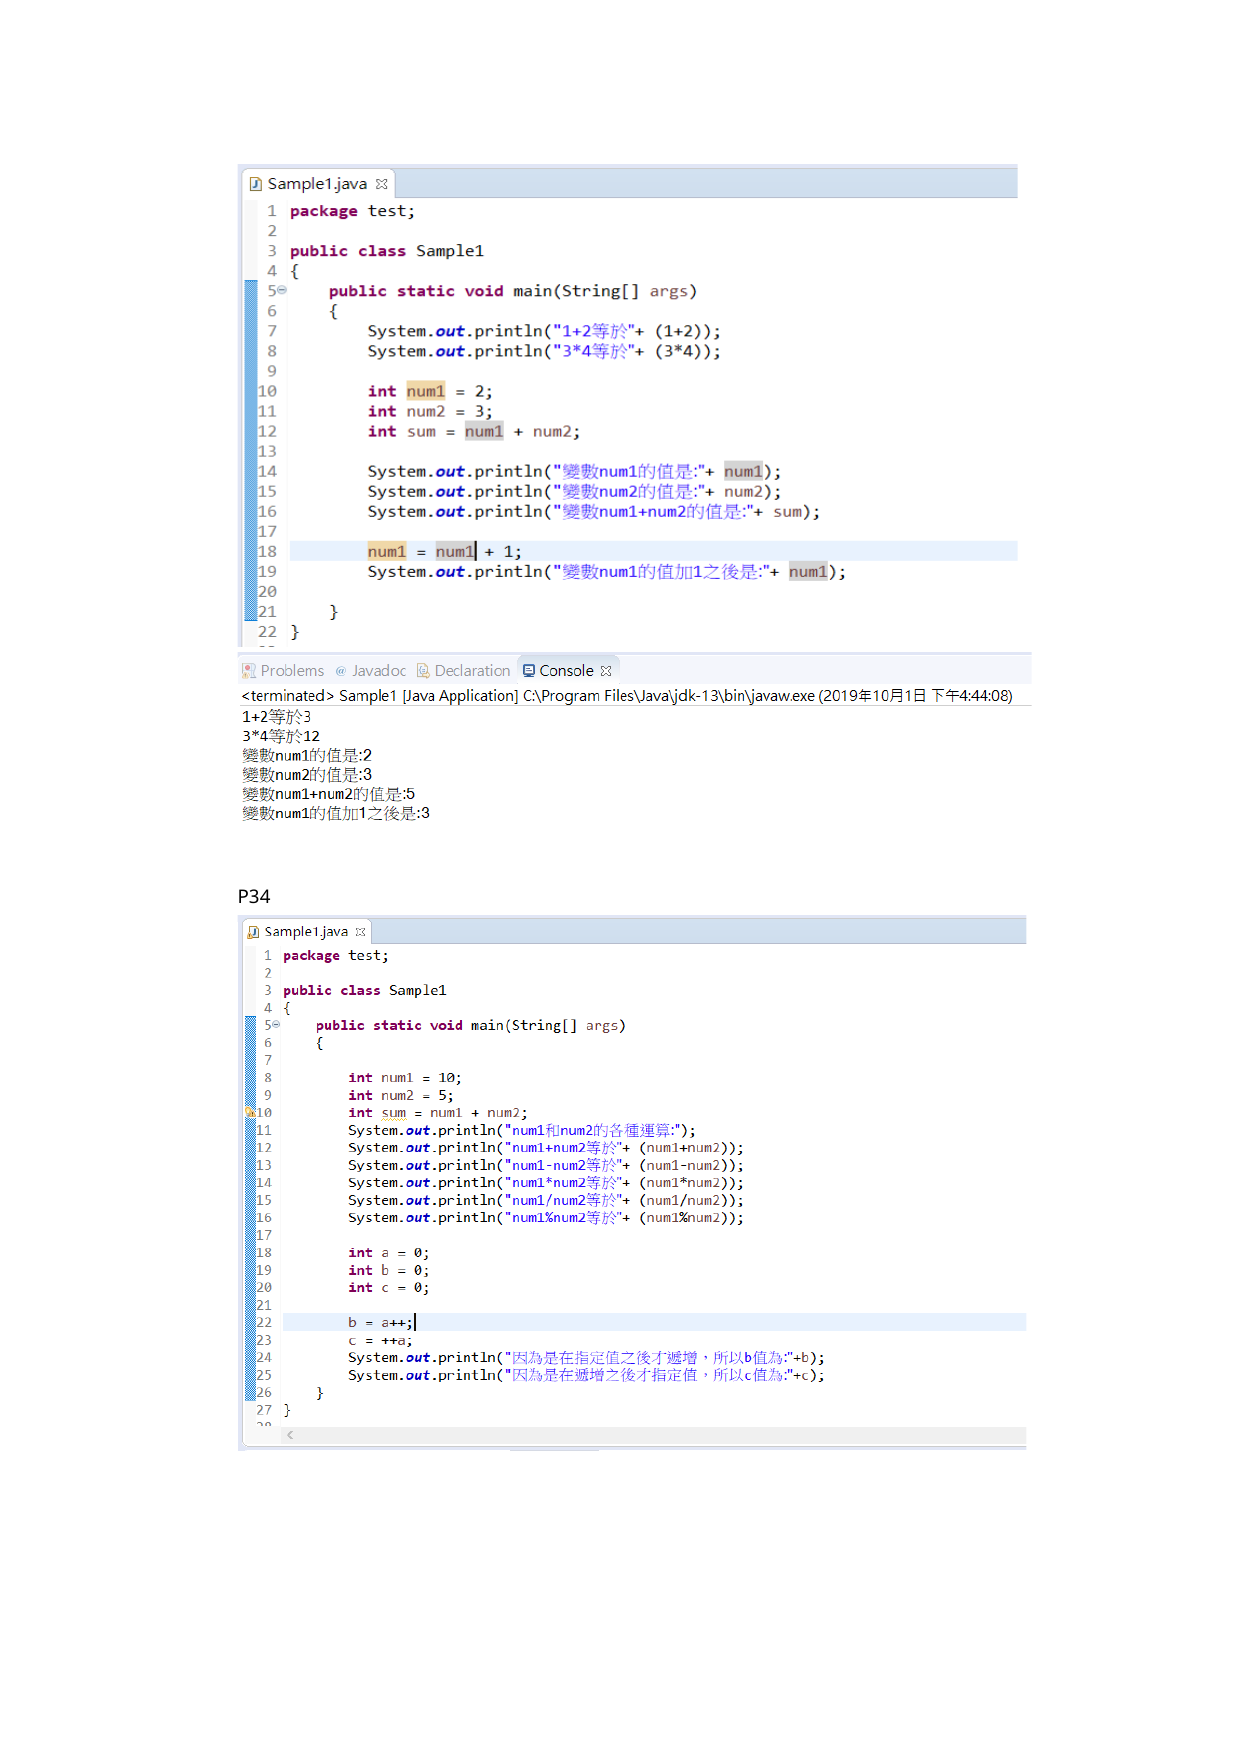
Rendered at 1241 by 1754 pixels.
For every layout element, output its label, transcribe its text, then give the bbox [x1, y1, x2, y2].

picture [237, 652, 1032, 843]
picture [237, 915, 1027, 1451]
picture [237, 164, 1018, 647]
text P34 [187, 877, 1053, 914]
